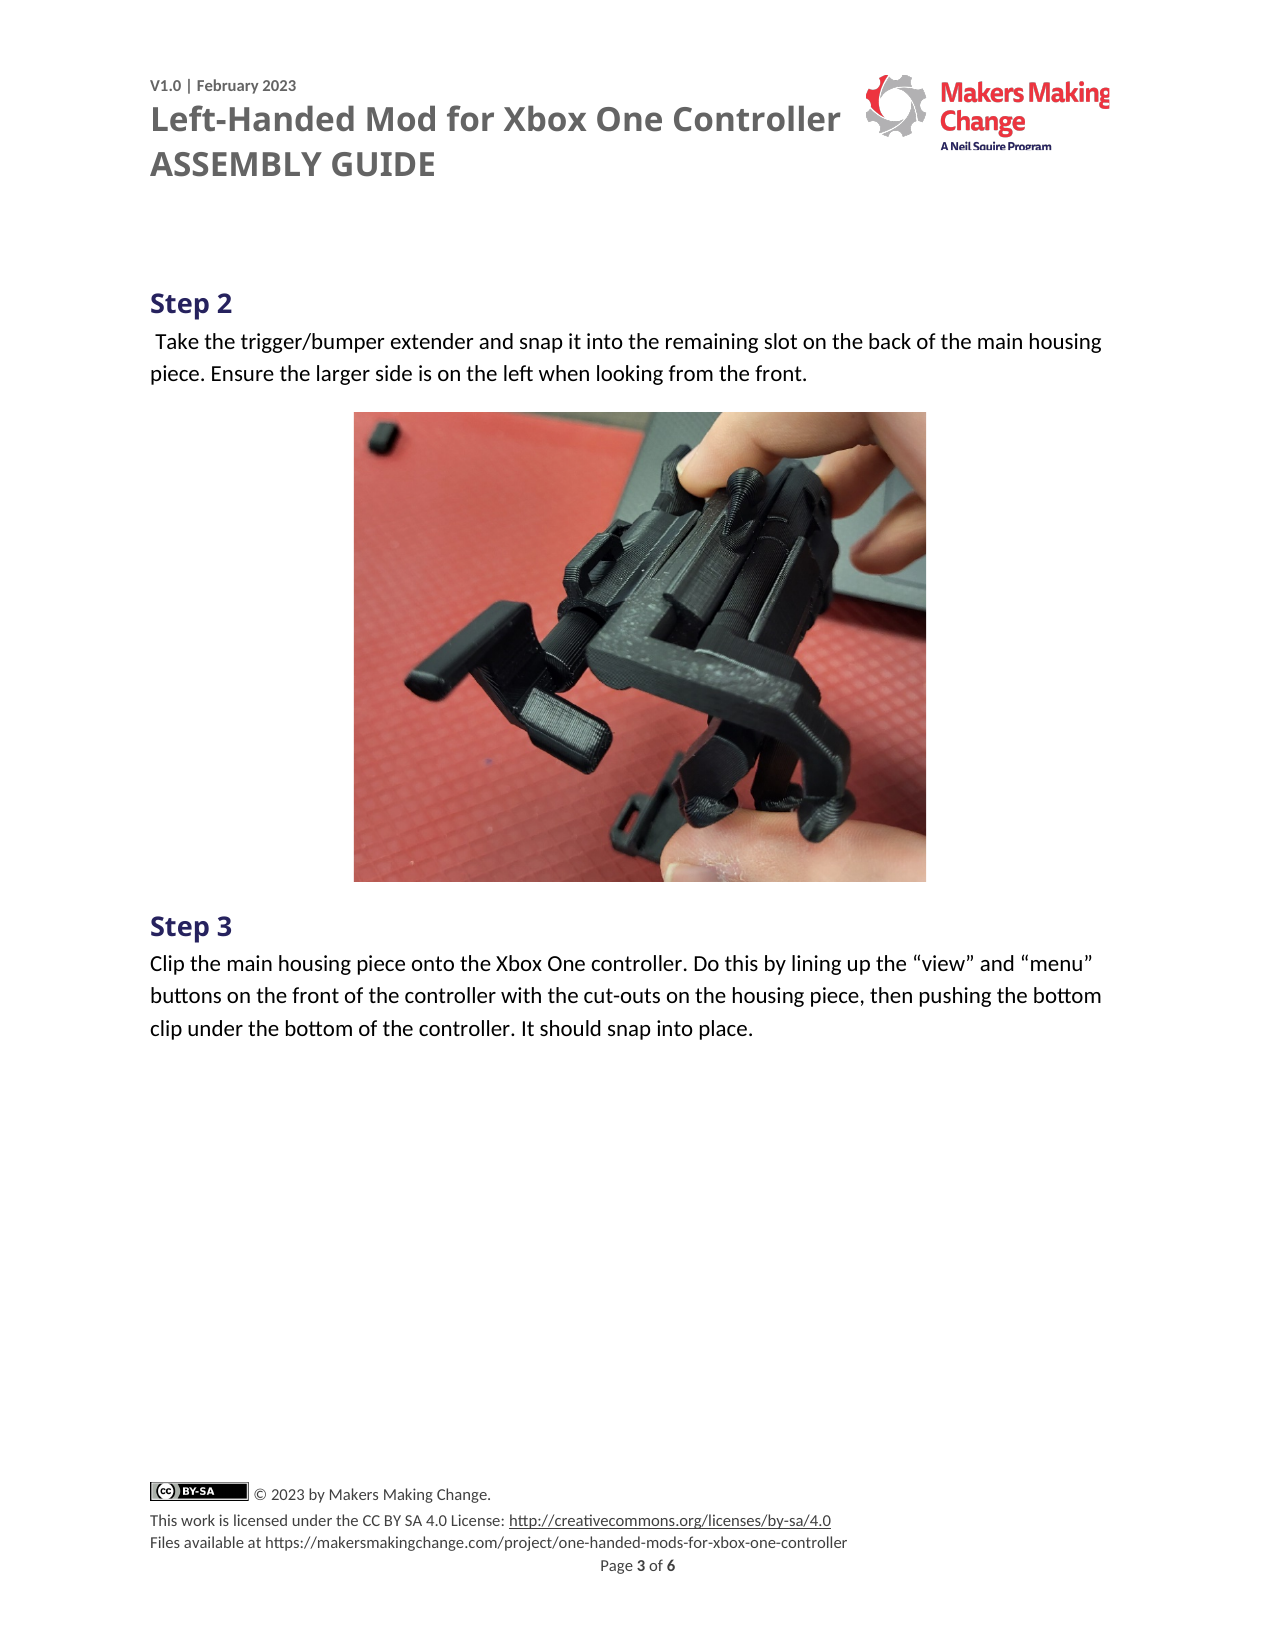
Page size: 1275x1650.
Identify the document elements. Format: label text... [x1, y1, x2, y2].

text Clip the main housing piece onto the Xbox One controller. Do this by lining up the “view” and “menu” buttons on the front of the controller with the cut-outs on the housing piece, then pushing the bottom clip under the bottom of the controller. It should snap into place. [150, 949, 1125, 1042]
picture [150, 1482, 249, 1501]
picture [354, 412, 927, 882]
picture [865, 75, 1110, 151]
subtitle Step 2 [150, 284, 1125, 321]
subtitle Step 3 [150, 907, 1125, 944]
text Take the trigger/bumper extender and snap it into the remaining slot on the back of the main housing piece. Ensure the larger side is on the left when looking from the front. [150, 327, 1125, 387]
